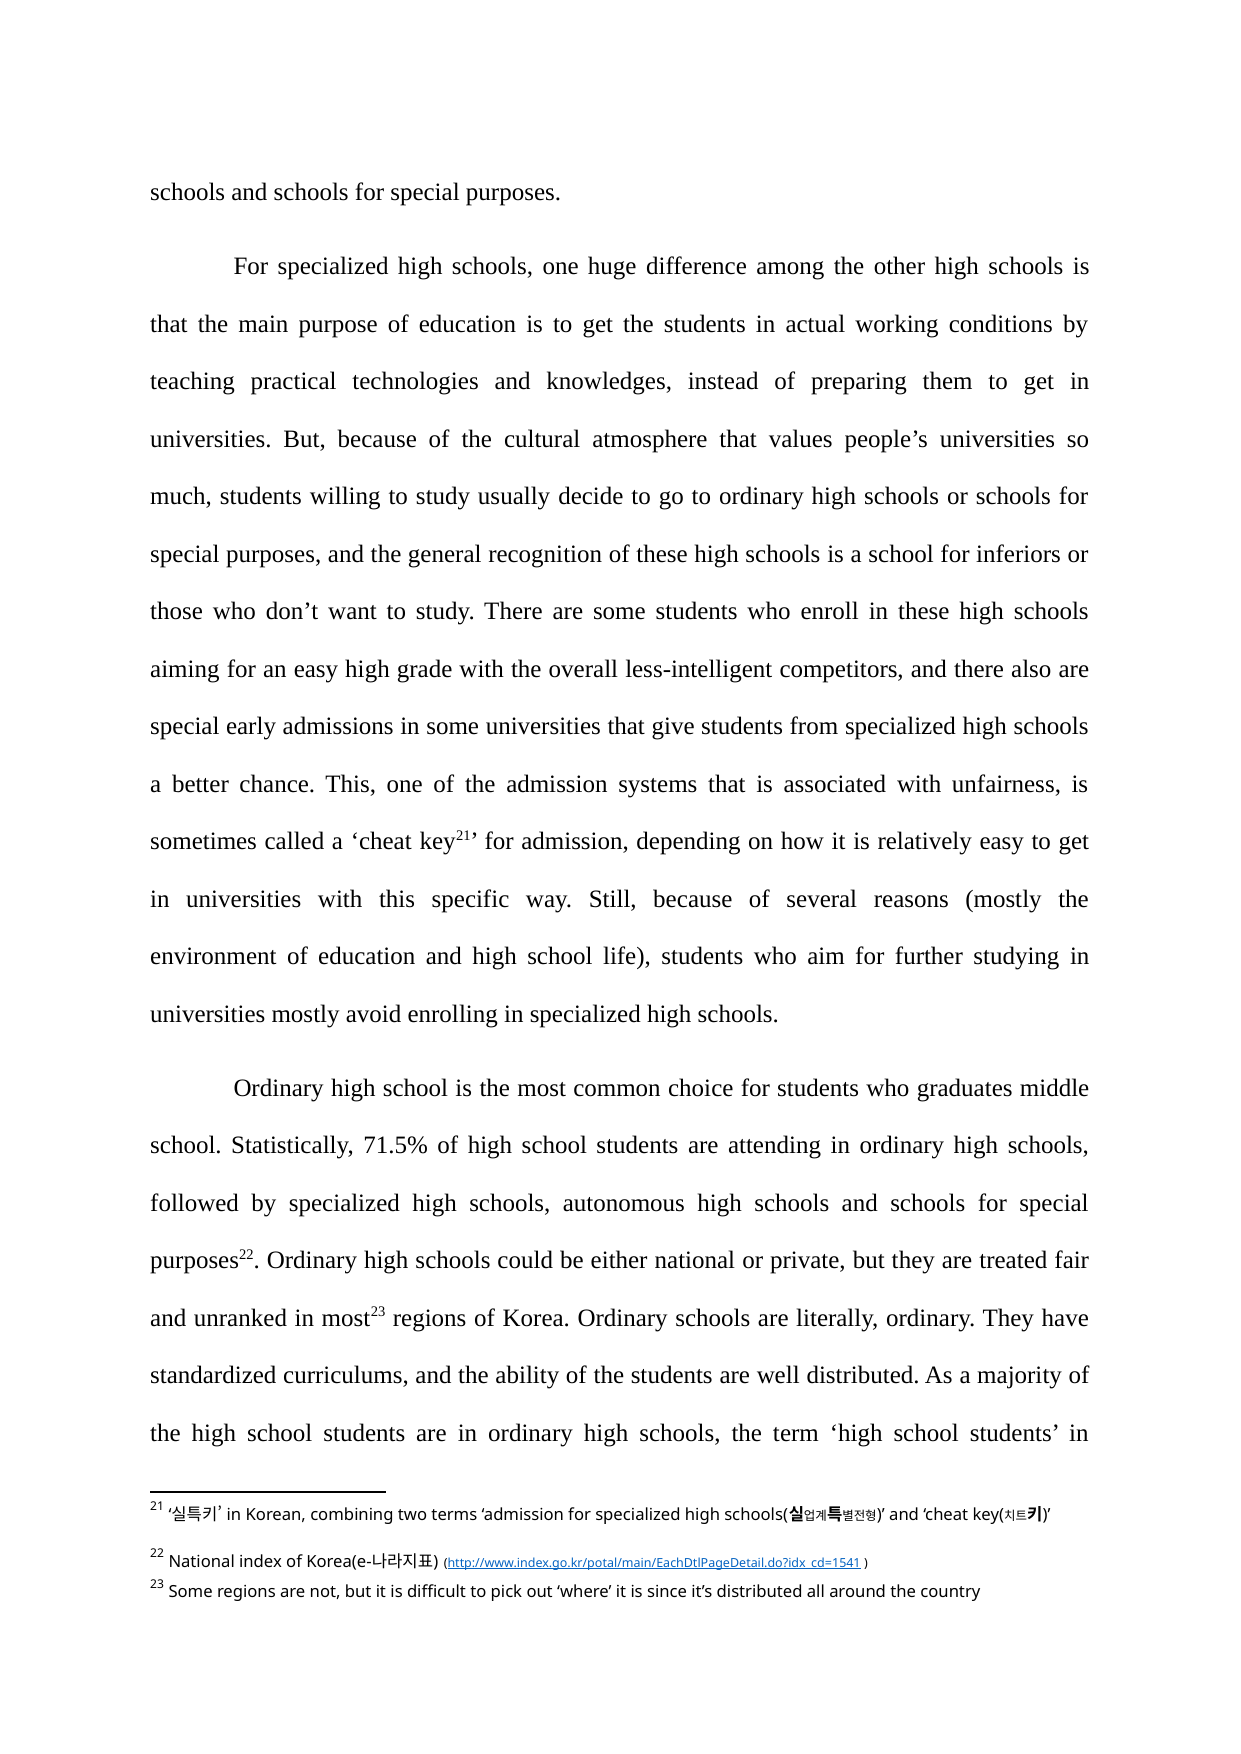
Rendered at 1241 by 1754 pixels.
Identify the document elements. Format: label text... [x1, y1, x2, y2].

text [150, 1073, 1090, 1447]
text For specialized high schools, one huge difference among the other high schools is that the main purpose of education is to get the students in actual working conditions by teaching practical technologies and knowledges, instead of preparing them to get in universities. But, because of the cultural atmosphere that values people’s universities so much, students willing to study usually decide to go to ordinary high schools or schools for special purposes, and the general recognition of these high schools is a school for inferiors or those who don’t want to study. There are some students who enroll in these high schools aiming for an easy high grade with the overall less-intelligent competitors, and there also are special early admissions in some universities that give students from specialized high schools a better chance. This, one of the admission systems that is associated with unfairness, is sometimes called a ‘cheat key’ for admission, depending on how it is relatively easy to get in universities with this specific way. Still, because of several reasons (mostly the environment of education and high school life), students who aim for further studying in universities mostly avoid enrolling in specialized high schools. [150, 251, 1090, 1028]
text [150, 177, 1090, 206]
